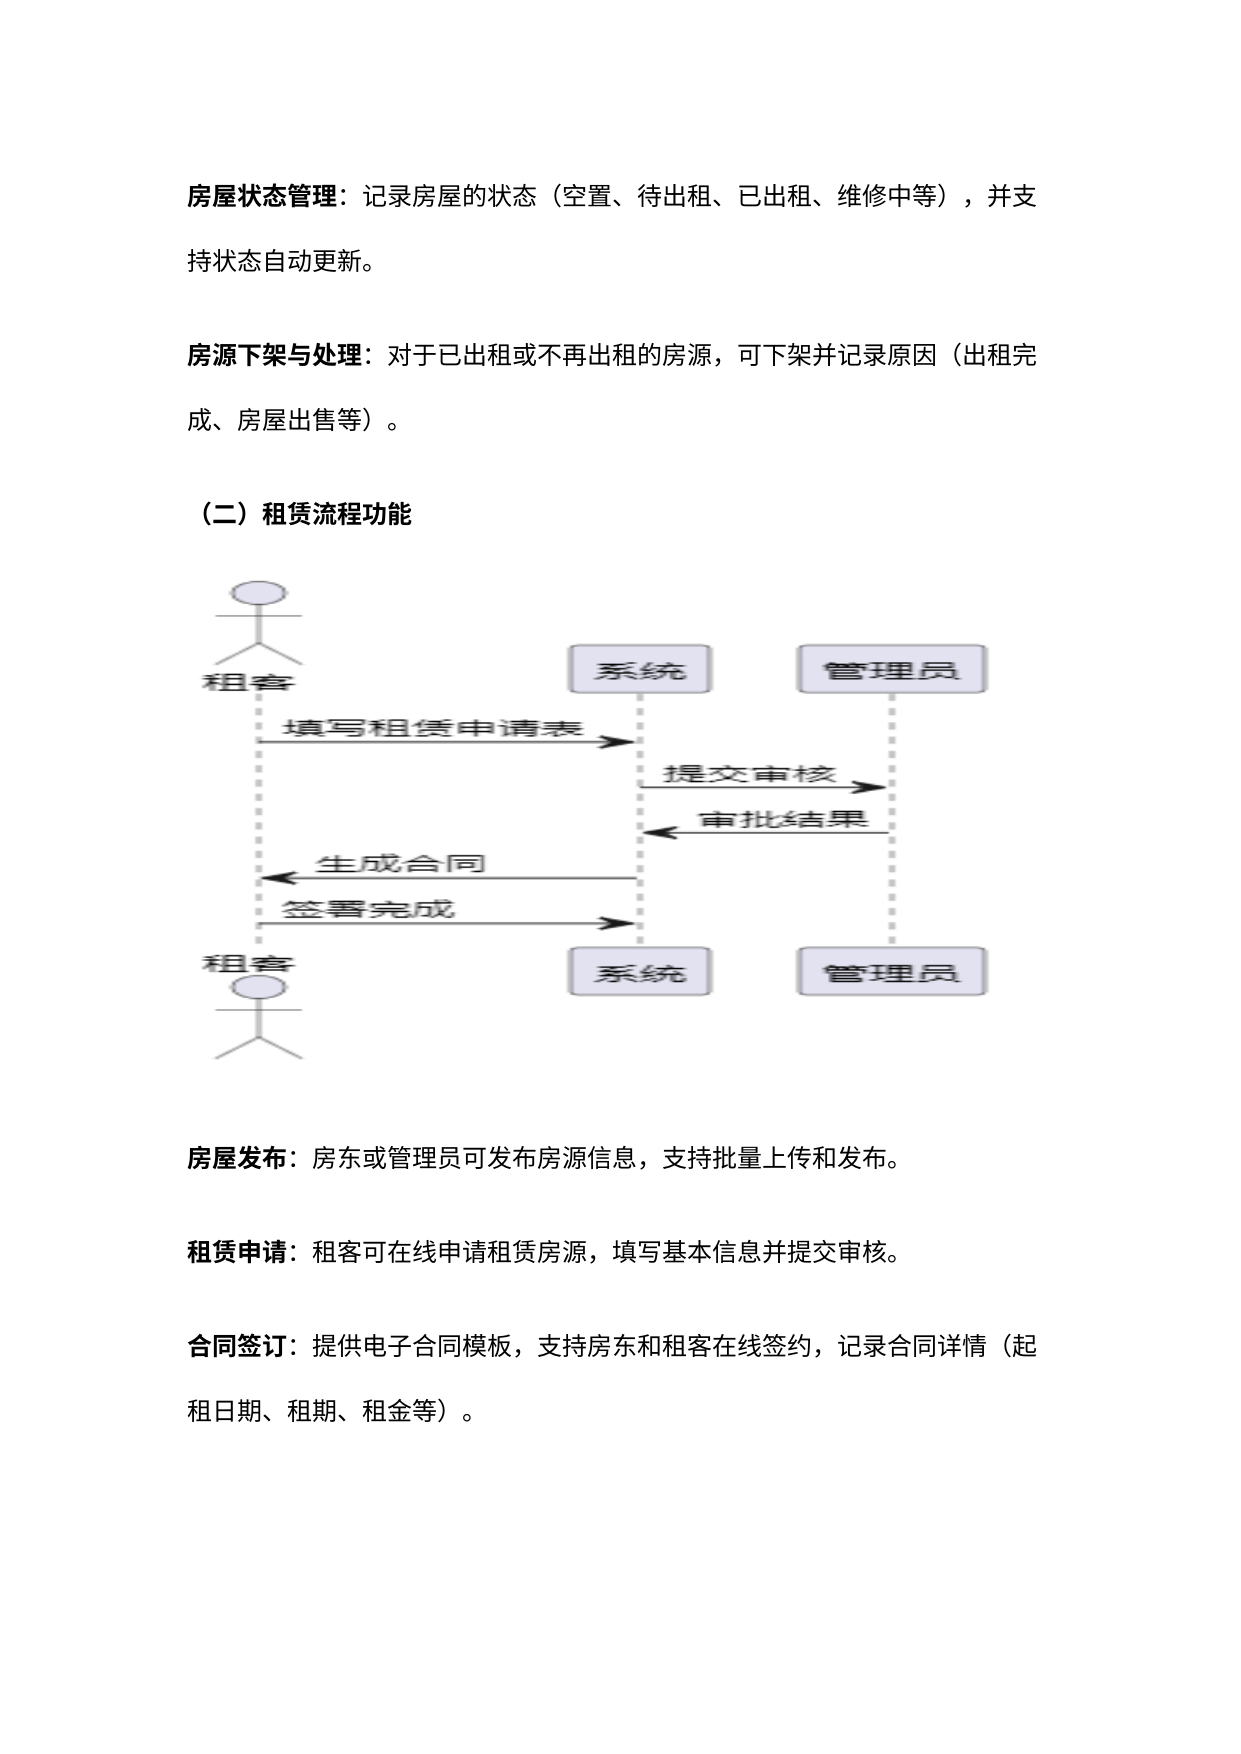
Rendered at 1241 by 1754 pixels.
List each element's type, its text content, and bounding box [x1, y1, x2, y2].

text 房源下架与处理：对于已出租或不再出租的房源，可下架并记录原因（出租完成、房屋出售等）。 [187, 321, 1053, 451]
text 合同签订：提供电子合同模板，支持房东和租客在线签约，记录合同详情（起租日期、租期、租金等）。 [187, 1312, 1053, 1442]
picture [187, 574, 1006, 1068]
text 租赁申请：租客可在线申请租赁房源，填写基本信息并提交审核。 [187, 1218, 1053, 1283]
text 房屋状态管理：记录房屋的状态（空置、待出租、已出租、维修中等），并支持状态自动更新。 [187, 162, 1053, 292]
subtitle 租赁流程功能 [187, 480, 1053, 545]
text 房屋发布：房东或管理员可发布房源信息，支持批量上传和发布。 [187, 1124, 1053, 1189]
